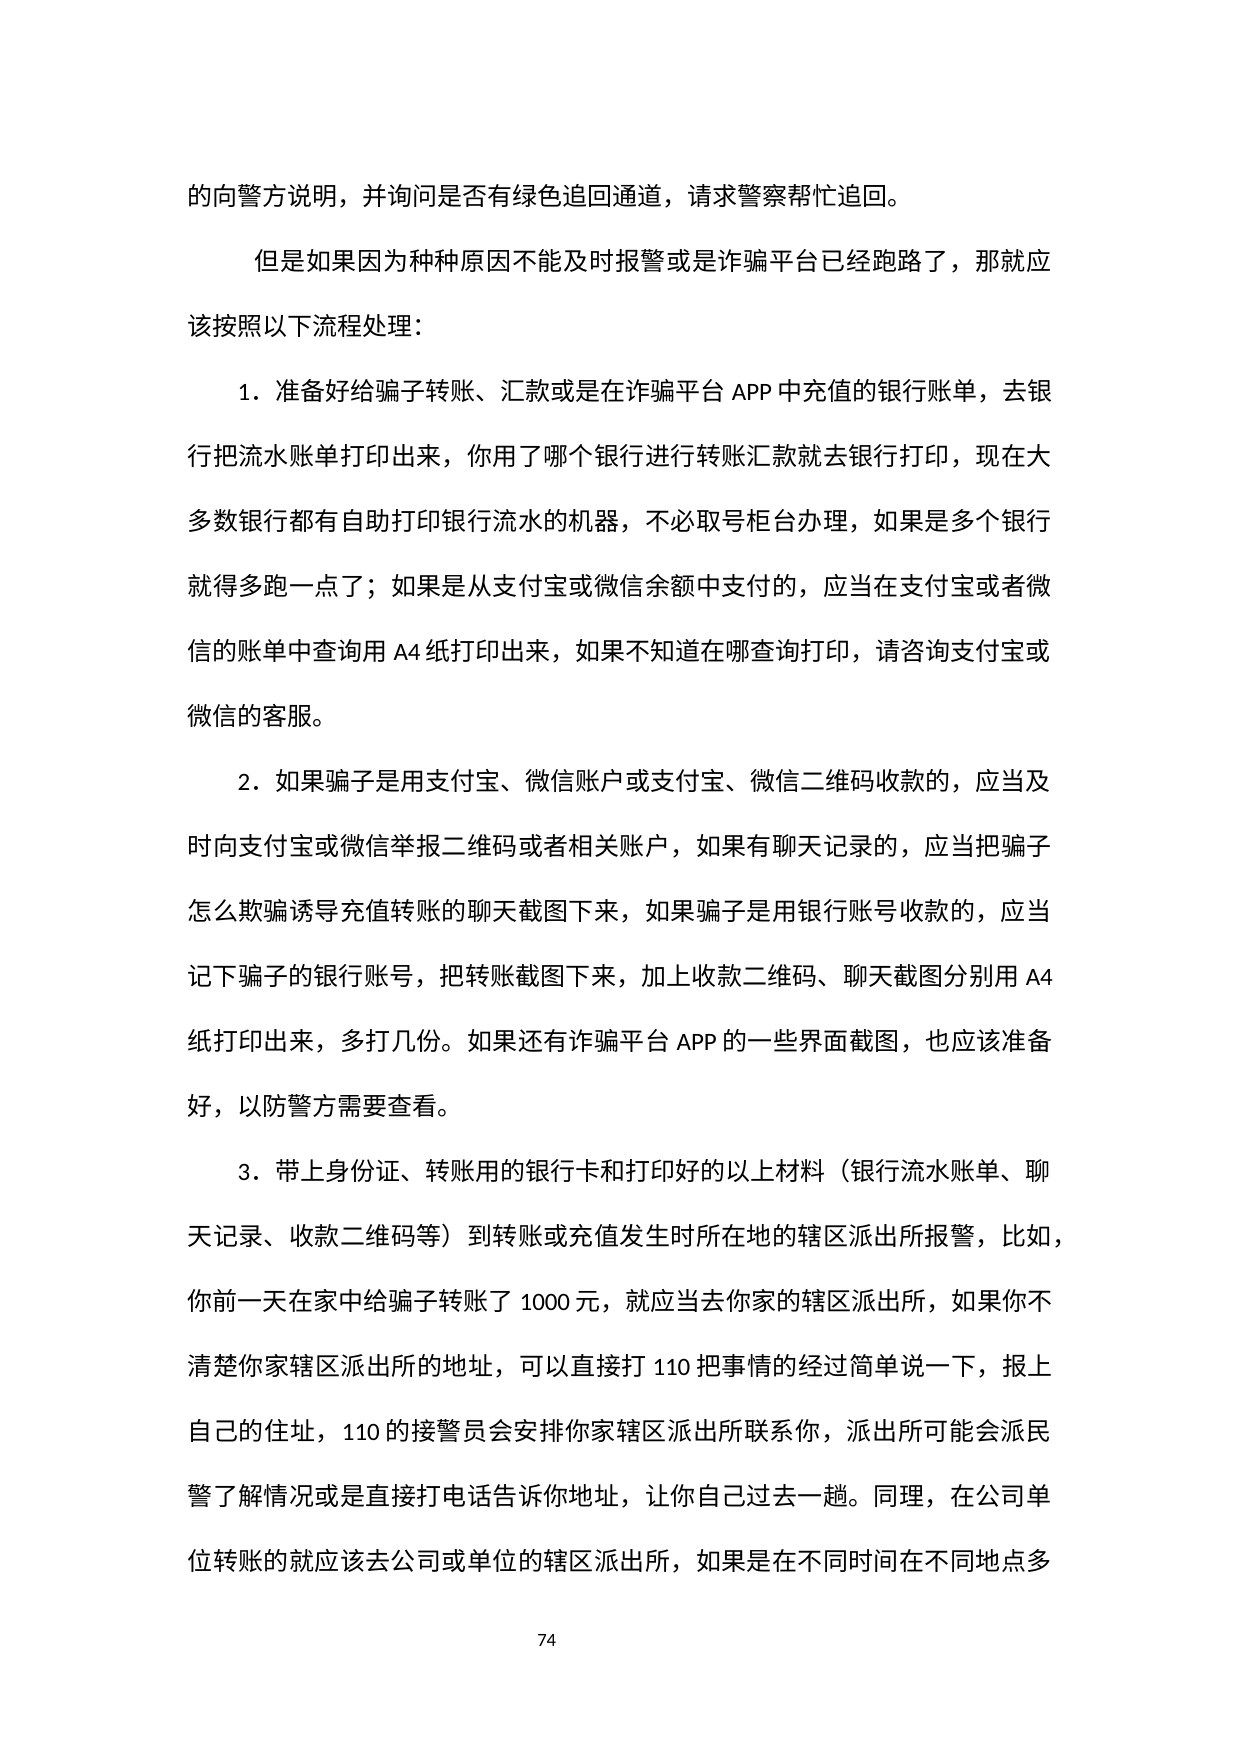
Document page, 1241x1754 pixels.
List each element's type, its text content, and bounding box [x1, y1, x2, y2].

text 但是如果因为种种原因不能及时报警或是诈骗平台已经跑路了，那就应该按照以下流程处理： [187, 227, 1053, 357]
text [187, 162, 1053, 227]
list 准备好给骗子转账、汇款或是在诈骗平台APP中充值的银行账单，去银行把流水账单打印出来，你用了哪个银行进行转账汇款就去银行打印，现在大多数银行都有自助打印银行流水的机器，不必取号柜台办理，如果是多个银行就得多跑一点了；如果是从支付宝或微信余额中支付的，应当在支付宝或者微信的账单中查询用A4纸打印出来，如果不知道在哪查询打印，请咨询支付宝或微信的客服。 [187, 357, 1053, 747]
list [187, 1137, 1053, 1592]
list 如果骗子是用支付宝、微信账户或支付宝、微信二维码收款的，应当及时向支付宝或微信举报二维码或者相关账户，如果有聊天记录的，应当把骗子怎么欺骗诱导充值转账的聊天截图下来，如果骗子是用银行账号收款的，应当记下骗子的银行账号，把转账截图下来，加上收款二维码、聊天截图分别用A4纸打印出来，多打几份。如果还有诈骗平台APP的一些界面截图，也应该准备好，以防警方需要查看。 [187, 747, 1053, 1137]
